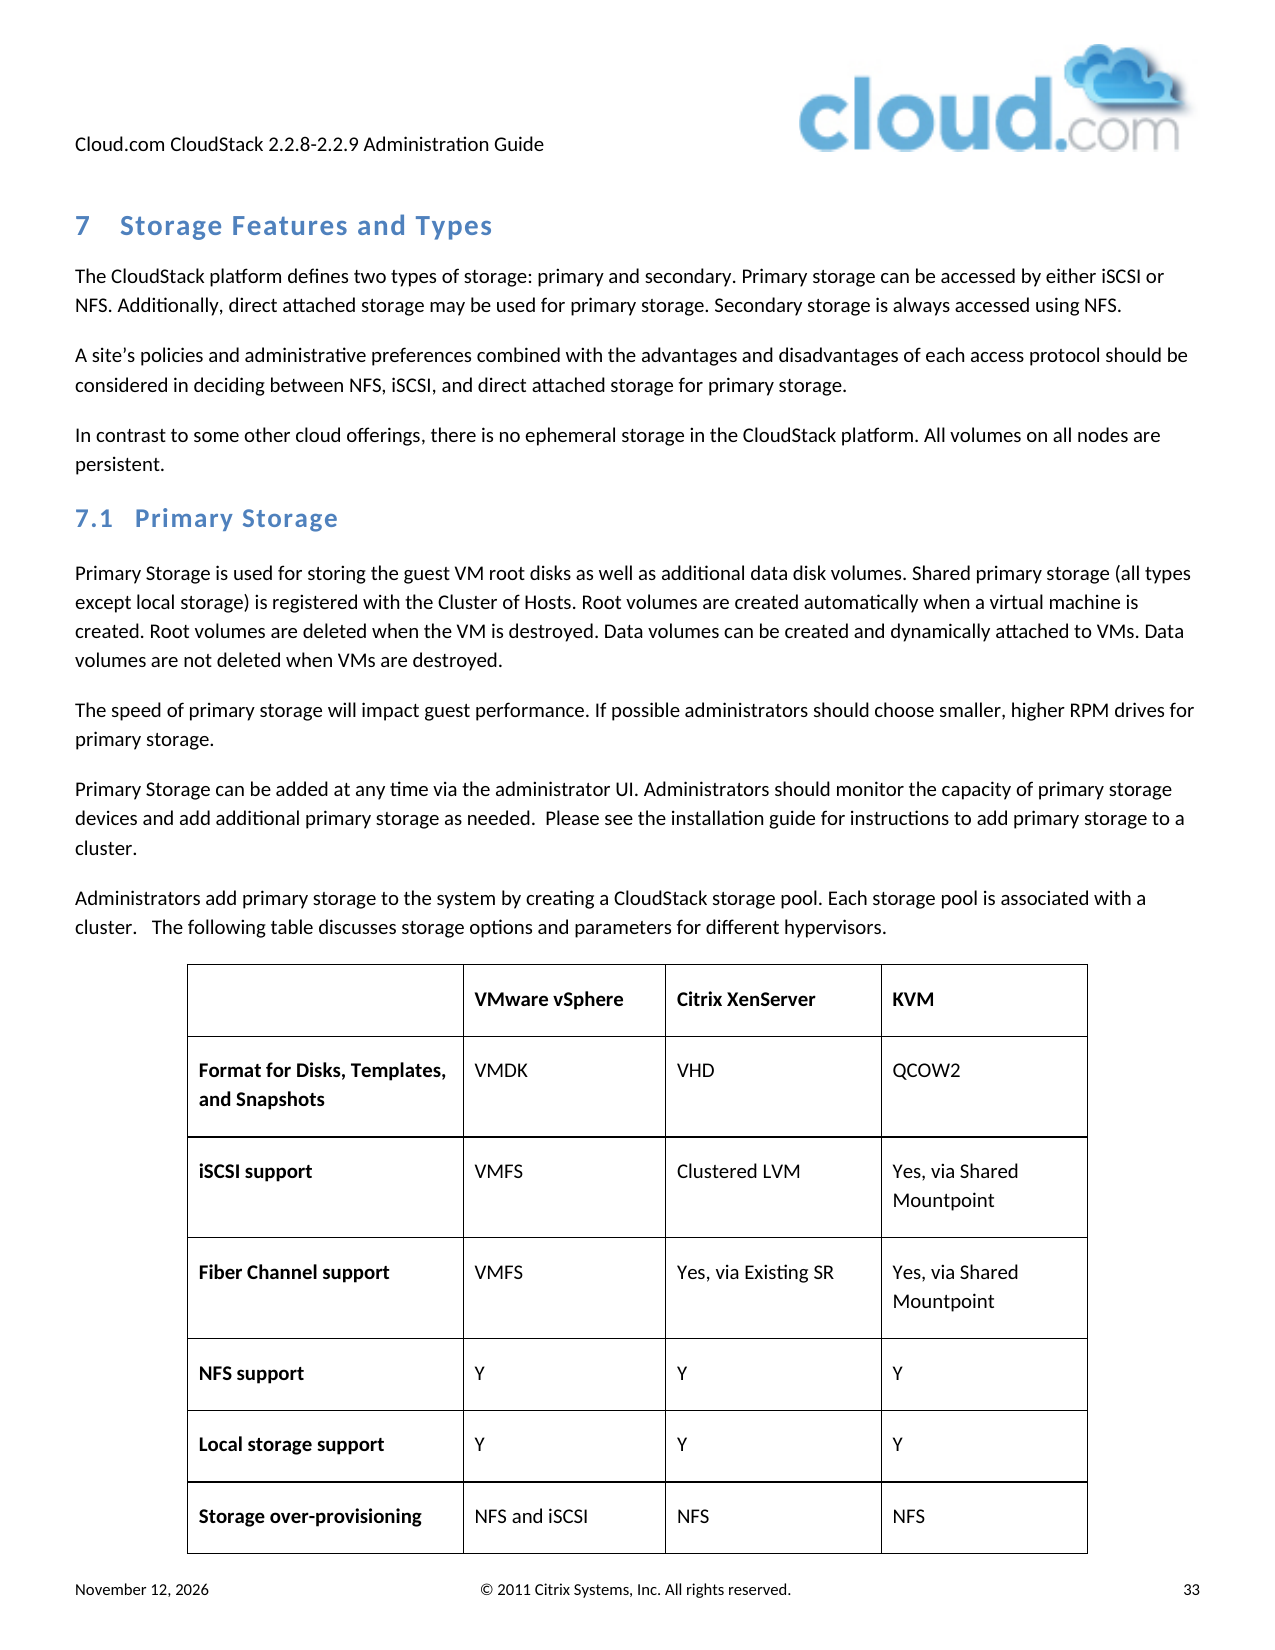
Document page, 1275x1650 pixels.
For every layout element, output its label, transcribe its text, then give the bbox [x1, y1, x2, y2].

text The speed of primary storage will impact guest performance. If possible administrators should choose smaller, higher RPM drives for primary storage. [75, 697, 1200, 752]
table_cell Fiber Channel support [188, 1238, 463, 1338]
table_cell Yes, via Shared Mountpoint [882, 1238, 1087, 1338]
table_cell Y [464, 1339, 665, 1410]
table_cell Y [666, 1411, 881, 1481]
table_cell VMFS [464, 1238, 665, 1338]
table_cell Format for Disks, Templates, and Snapshots [188, 1037, 463, 1136]
subtitle Primary Storage [75, 501, 1200, 534]
table_cell Clustered LVM [666, 1138, 881, 1237]
table_cell NFS and iSCSI [464, 1483, 665, 1553]
table_cell Yes, via Existing SR [666, 1238, 881, 1338]
table_cell Y [882, 1411, 1087, 1481]
table_header Citrix XenServer [666, 965, 881, 1036]
table_cell QCOW2 [882, 1037, 1087, 1136]
text In contrast to some other cloud offerings, there is no ephemeral storage in the CloudStack platform. All volumes on all nodes are persistent. [75, 422, 1200, 476]
table_cell Y [464, 1411, 665, 1481]
table_cell VMDK [464, 1037, 665, 1136]
picture [799, 44, 1200, 152]
table_header VMware vSphere [464, 965, 665, 1036]
table_cell VMFS [464, 1138, 665, 1237]
table_cell NFS [666, 1483, 881, 1553]
table_cell Y [882, 1339, 1087, 1410]
table_cell Yes, via Shared Mountpoint [882, 1138, 1087, 1237]
table_cell NFS support [188, 1339, 463, 1410]
table_cell NFS [882, 1483, 1087, 1553]
table_header KVM [882, 965, 1087, 1036]
table_cell Local storage support [188, 1411, 463, 1481]
text The CloudStack platform defines two types of storage: primary and secondary. Primary storage can be accessed by either iSCSI or NFS. Additionally, direct attached storage may be used for primary storage. Secondary storage is always accessed using NFS. [75, 263, 1200, 318]
subtitle Storage Features and Types [75, 207, 1200, 243]
text Primary Storage is used for storing the guest VM root disks as well as additional data disk volumes. Shared primary storage (all types except local storage) is registered with the Cluster of Hosts. Root volumes are created automatically when a virtual machine is created. Root volumes are deleted when the VM is destroyed. Data volumes can be created and dynamically attached to VMs. Data volumes are not deleted when VMs are destroyed. [75, 560, 1200, 673]
table_cell Storage over-provisioning [188, 1483, 463, 1553]
table_cell Y [666, 1339, 881, 1410]
table_cell VHD [666, 1037, 881, 1136]
text Administrators add primary storage to the system by creating a CloudStack storage pool. Each storage pool is associated with a cluster. The following table discusses storage options and parameters for different hypervisors. [75, 885, 1200, 939]
text A site’s policies and administrative preferences combined with the advantages and disadvantages of each access protocol should be considered in deciding between NFS, iSCSI, and direct attached storage for primary storage. [75, 343, 1200, 397]
table_cell iSCSI support [188, 1138, 463, 1237]
table_header [188, 965, 463, 1036]
text Primary Storage can be added at any time via the administrator UI. Administrators should monitor the capacity of primary storage devices and add additional primary storage as needed. Please see the installation guide for instructions to add primary storage to a cluster. [75, 776, 1200, 860]
